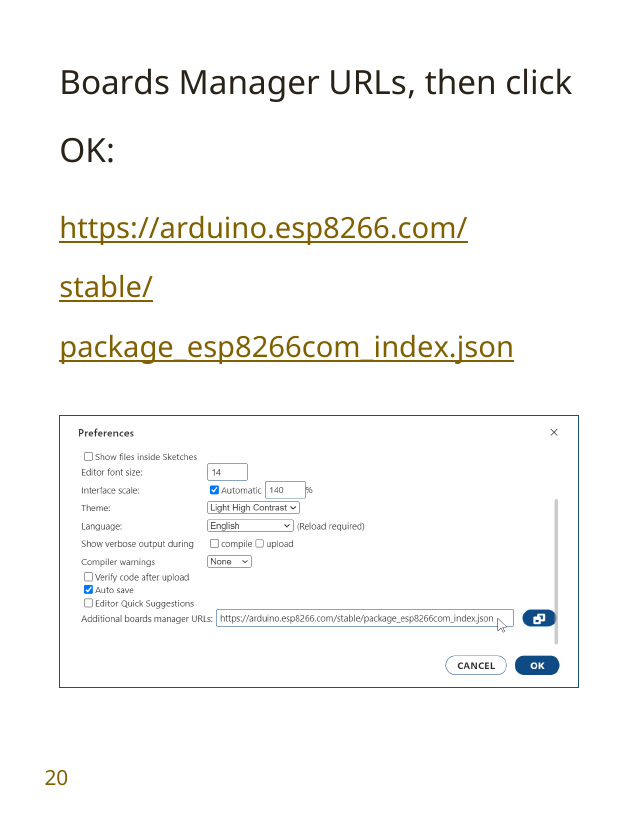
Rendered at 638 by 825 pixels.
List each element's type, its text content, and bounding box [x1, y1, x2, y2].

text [59, 59, 578, 173]
text https://arduino.esp8266.com/stable/package_esp8266com_index.json [59, 207, 578, 366]
picture [60, 416, 578, 687]
